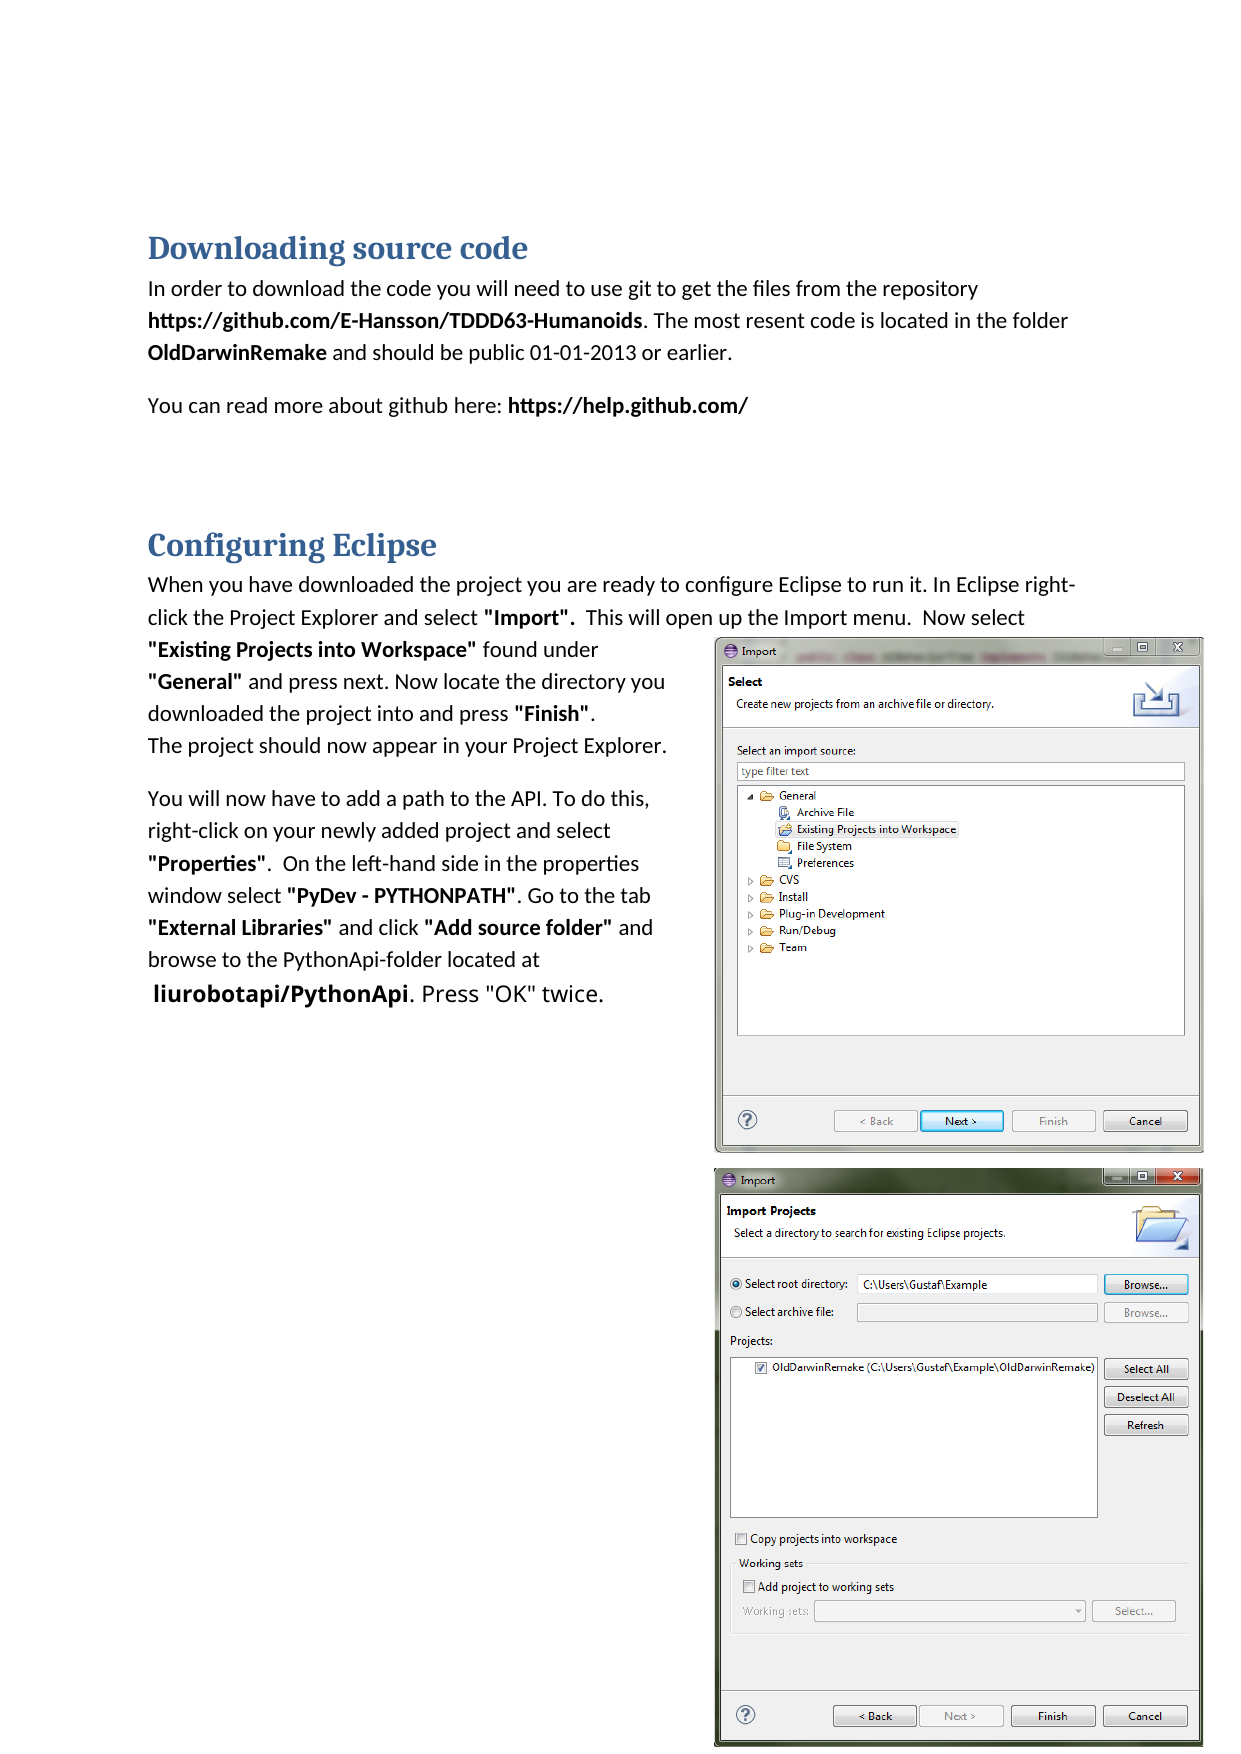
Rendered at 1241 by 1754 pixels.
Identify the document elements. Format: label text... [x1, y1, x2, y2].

text You can read more about github here: https://help.github.com/ [148, 391, 1093, 419]
text In order to download the code you will need to use git to get the files from the repository https://github.com/E-Hansson/TDDD63-Humanoids. The most resent code is located in the folder OldDarwinRemake and should be public 01-01-2013 or earlier. [148, 274, 1093, 366]
text You will now have to add a path to the API. To do this, right-click on your newly added project and select "Properties". On the left-hand side in the properties window select "PyDev - PYTHONPATH". Go to the tab "External Libraries" and click "Add source folder" and browse to the PythonApi-folder located at liurobotapi/PythonApi. Press "OK" twice. [148, 784, 1093, 1009]
text When you have downloaded the project you are ready to configure Eclipse to run it. In Eclipse right-click the Project Explorer and select "Import". This will open up the Import menu. Now select "Existing Projects into Workspace" found under "General" and press next. Now locate the directory you downloaded the project into and press "Finish". The project should now appear in your Project Explorer. [148, 571, 1093, 759]
subtitle Configuring Eclipse [148, 526, 1093, 565]
picture [714, 1168, 1204, 1747]
subtitle Downloading source code [148, 230, 1093, 268]
picture [714, 637, 1204, 1153]
